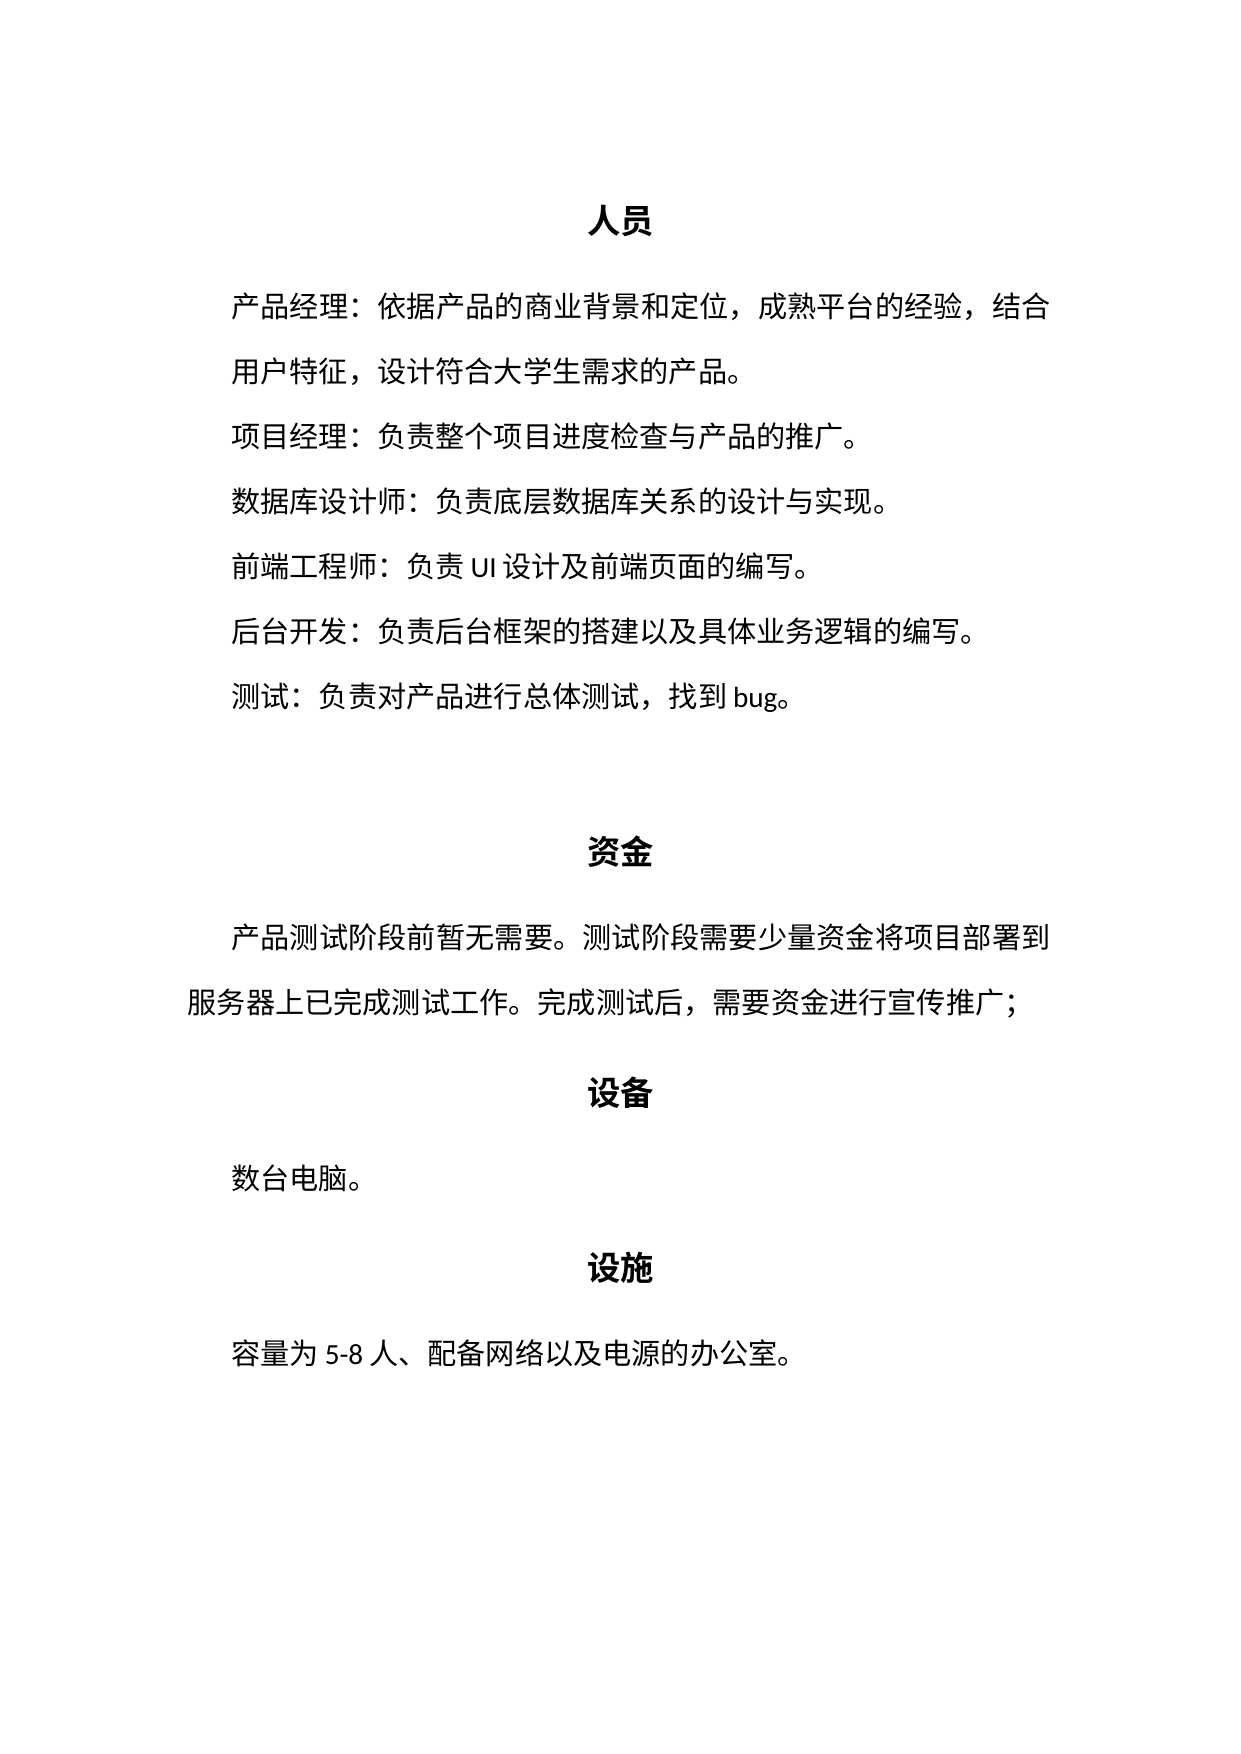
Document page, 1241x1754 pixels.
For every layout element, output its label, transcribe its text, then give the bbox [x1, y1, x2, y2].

text 产品经理：依据产品的商业背景和定位，成熟平台的经验，结合用户特征，设计符合大学生需求的产品。 [231, 273, 1053, 403]
text 容量为5-8人、配备网络以及电源的办公室。 [187, 1319, 1053, 1384]
subtitle 人员 [187, 187, 1053, 252]
subtitle 设施 [187, 1234, 1053, 1299]
text 数据库设计师：负责底层数据库关系的设计与实现。 [231, 468, 1053, 533]
text 前端工程师：负责UI设计及前端页面的编写。 [231, 533, 1053, 598]
text 数台电脑。 [187, 1144, 1053, 1209]
text 测试：负责对产品进行总体测试，找到bug。 [231, 663, 1053, 728]
text 产品测试阶段前暂无需要。测试阶段需要少量资金将项目部署到服务器上已完成测试工作。完成测试后，需要资金进行宣传推广； [187, 903, 1053, 1033]
text 后台开发：负责后台框架的搭建以及具体业务逻辑的编写。 [231, 598, 1053, 663]
subtitle 设备 [187, 1058, 1053, 1123]
subtitle 资金 [187, 818, 1053, 883]
text 项目经理：负责整个项目进度检查与产品的推广。 [231, 403, 1053, 468]
